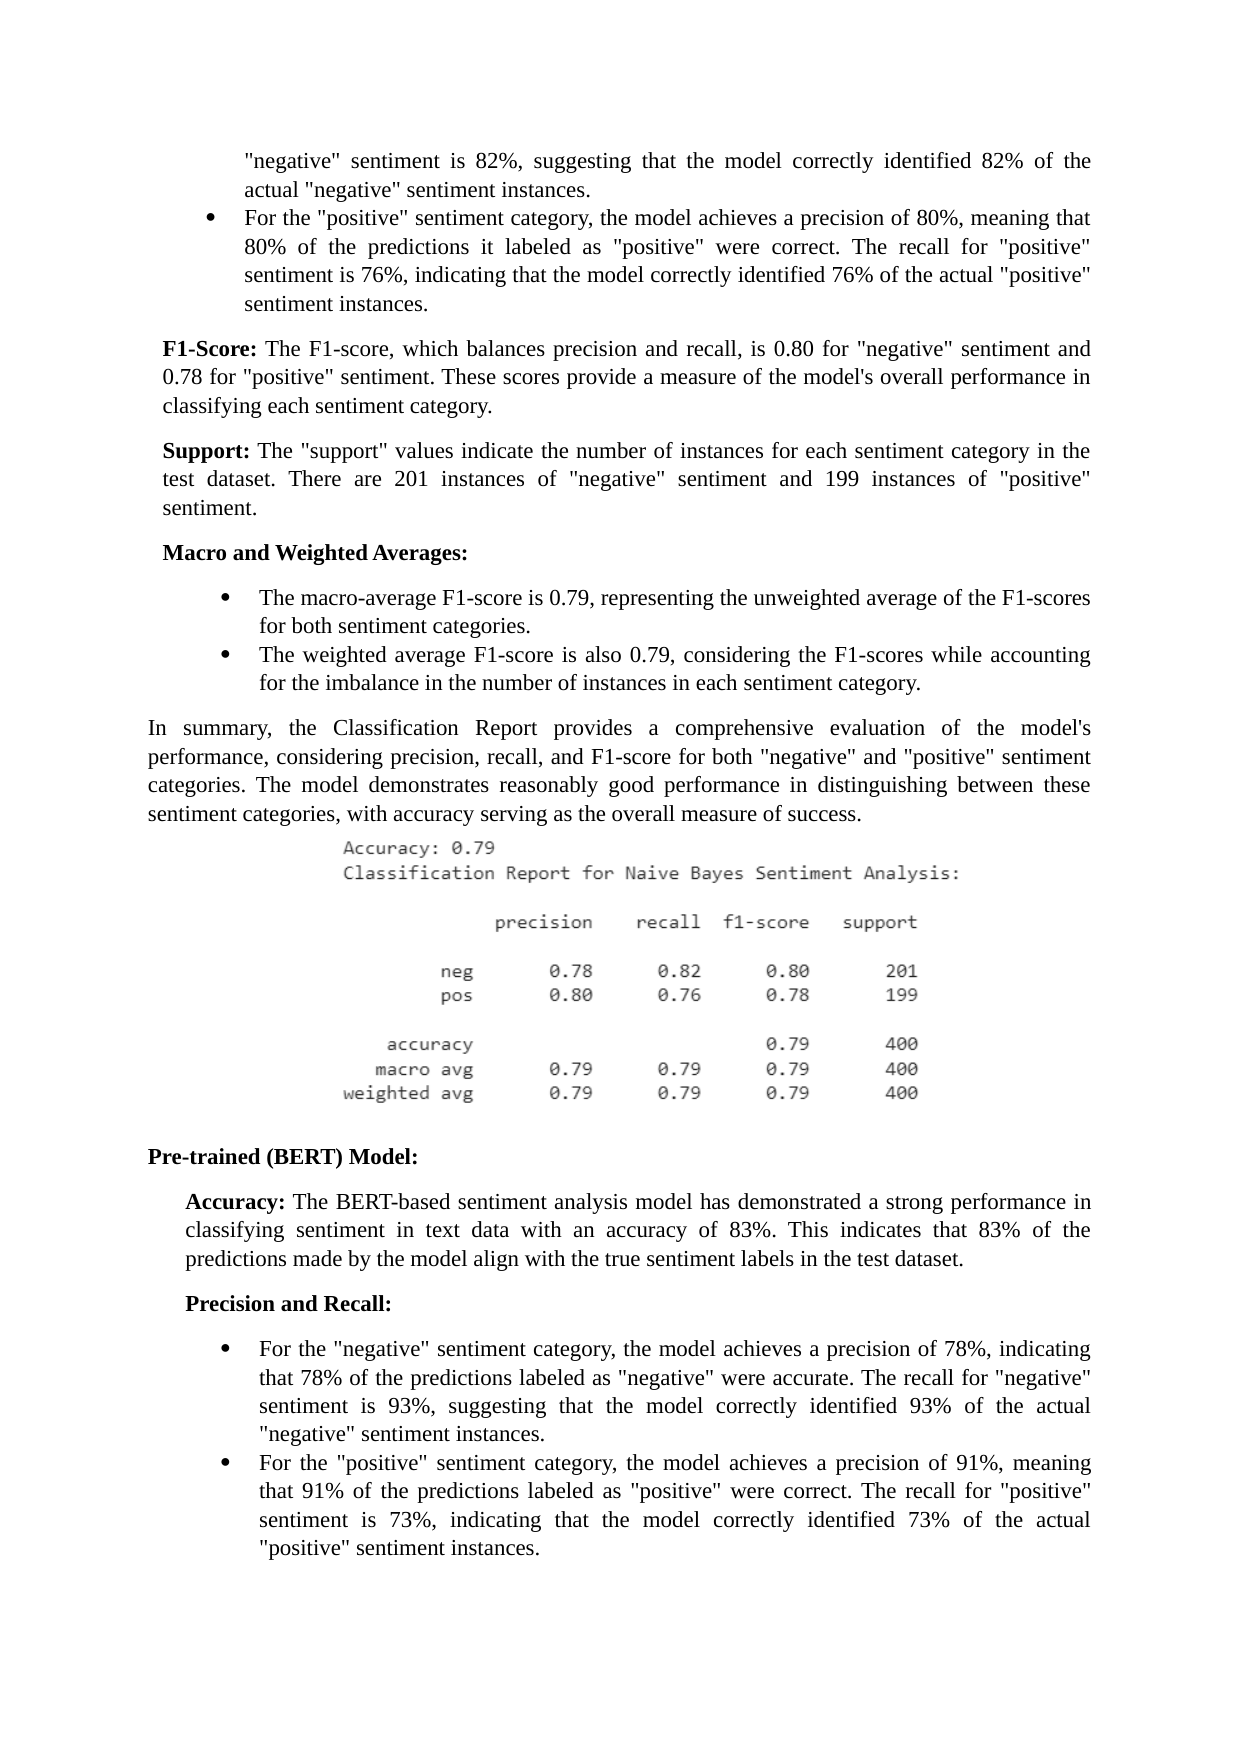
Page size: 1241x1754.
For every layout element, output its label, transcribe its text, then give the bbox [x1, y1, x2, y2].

text F1-Score: The F1-score, which balances precision and recall, is 0.80 for "negative" sentiment and 0.78 for "positive" sentiment. These scores provide a measure of the model's overall performance in classifying each sentiment category. [162, 335, 1093, 418]
list For the "negative" sentiment category, the model achieves a precision of 78%, indicating that 78% of the predictions labeled as "negative" were accurate. The recall for "negative" sentiment is 93%, suggesting that the model correctly identified 93% of the actual "negative" sentiment instances. [221, 1335, 1093, 1447]
list The weighted average F1-score is also 0.79, considering the F1-scores while accounting for the imbalance in the number of instances in each sentiment category. [221, 641, 1093, 696]
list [207, 148, 1093, 202]
list For the "positive" sentiment category, the model achieves a precision of 80%, meaning that 80% of the predictions it labeled as "positive" were correct. The recall for "positive" sentiment is 76%, indicating that the model correctly identified 76% of the actual "positive" sentiment instances. [207, 204, 1093, 316]
text Macro and Weighted Averages: [162, 539, 1093, 565]
text Accuracy: The BERT-based sentiment analysis model has demonstrated a strong performance in classifying sentiment in text data with an accuracy of 83%. This indicates that 83% of the predictions made by the model align with the true sentiment labels in the test dataset. [185, 1188, 1093, 1271]
list The macro-average F1-score is 0.79, representing the unweighted average of the F1-scores for both sentiment categories. [221, 584, 1093, 639]
text Support: The "support" values indicate the number of instances for each sentiment category in the test dataset. There are 201 instances of "negative" sentiment and 199 instances of "positive" sentiment. [162, 437, 1093, 520]
list For the "positive" sentiment category, the model achieves a precision of 91%, meaning that 91% of the predictions labeled as "positive" were correct. The recall for "positive" sentiment is 73%, indicating that the model correctly identified 73% of the actual "positive" sentiment instances. [221, 1449, 1093, 1561]
text Precision and Recall: [185, 1290, 1093, 1316]
picture [333, 829, 970, 1123]
text In summary, the Classification Report provides a comprehensive evaluation of the model's performance, considering precision, recall, and F1-score for both "negative" and "positive" sentiment categories. The model demonstrates reasonably good performance in distinguishing between these sentiment categories, with accuracy serving as the overall measure of success. [148, 714, 1093, 826]
